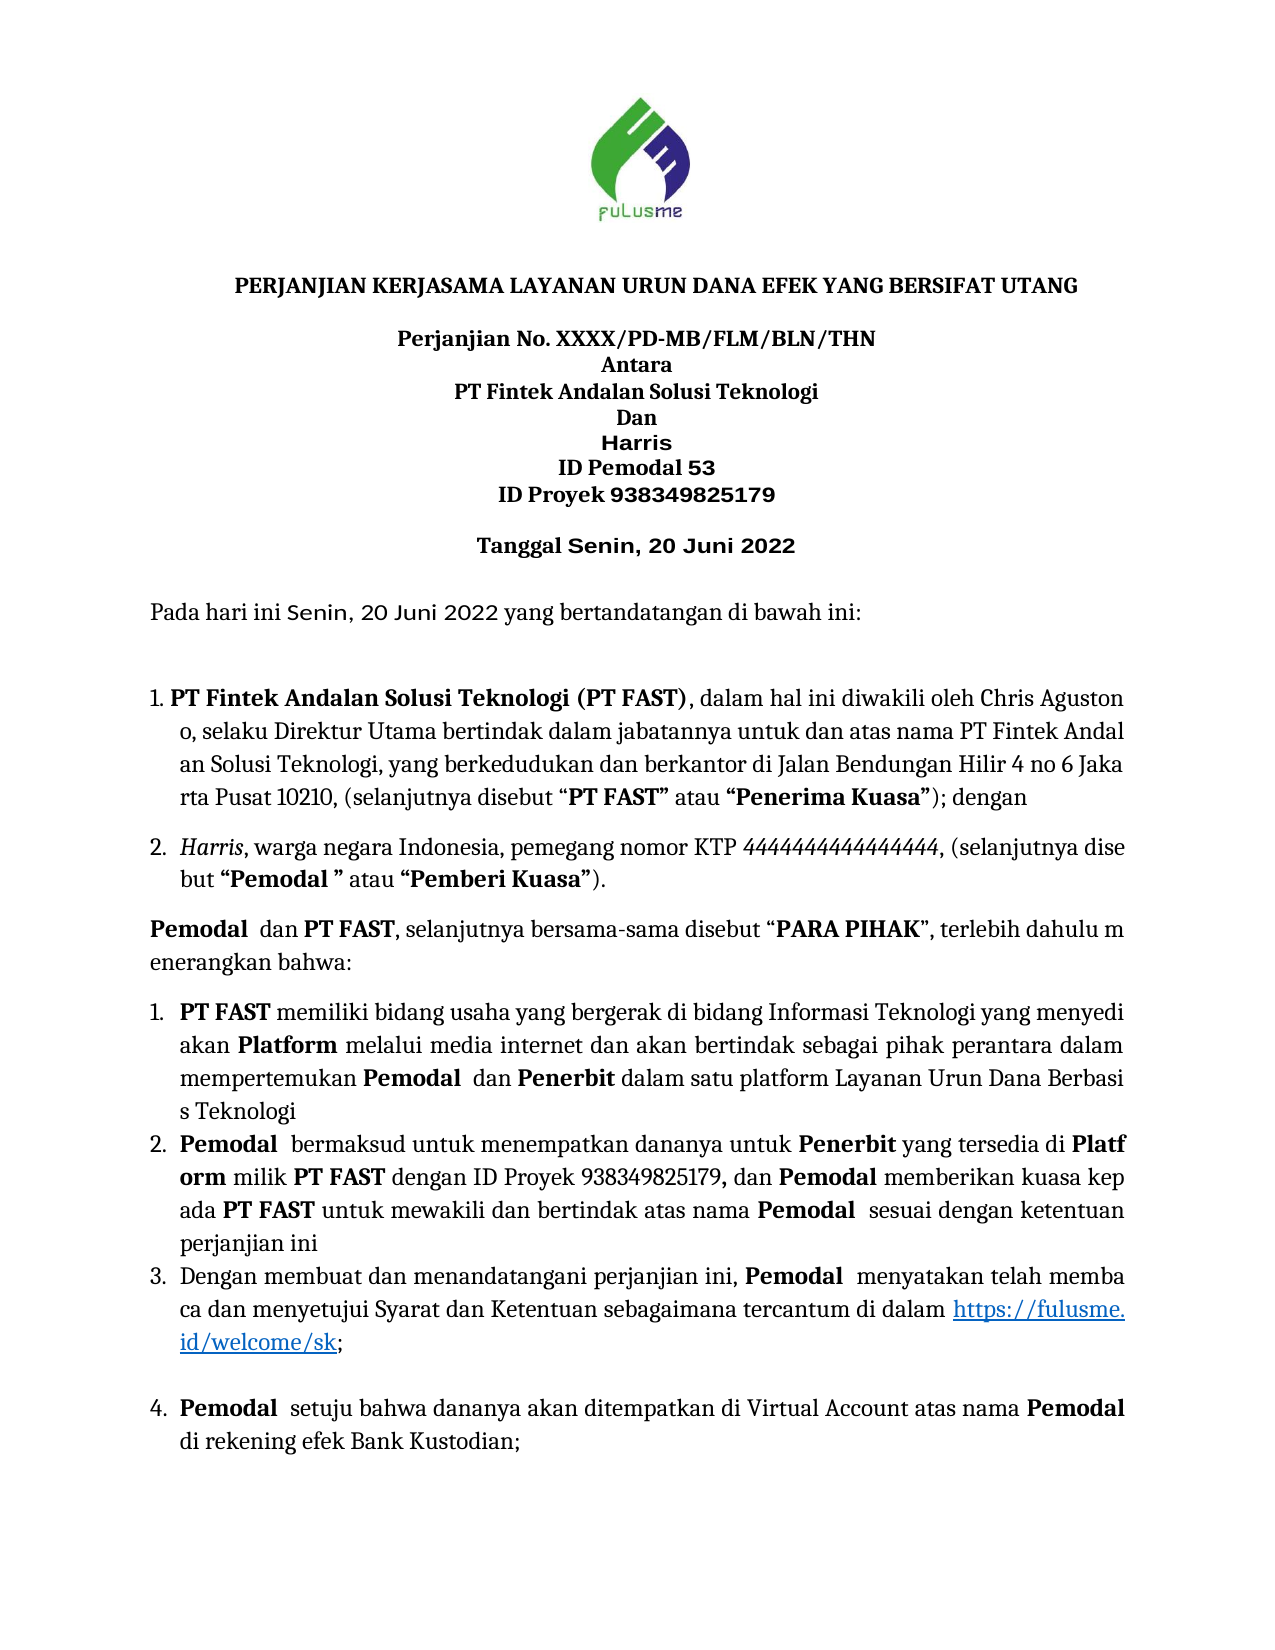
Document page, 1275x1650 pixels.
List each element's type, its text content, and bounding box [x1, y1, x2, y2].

subtitle Tanggal Senin, 20 Juni 2022 [361, 534, 912, 558]
list PT FAST memiliki bidang usaha yang bergerak di bidang Informasi Teknologi yang menyediakan Platform melalui media internet dan akan bertindak sebagai pihak perantara dalam mempertemukan Pemodal dan Penerbit dalam satu platform Layanan Urun Dana Berbasis Teknologi [150, 998, 1125, 1126]
subtitle Perjanjian No. XXXX/PD-MB/FLM/BLN/THN [361, 326, 912, 352]
subtitle ID Pemodal 53 [361, 455, 912, 482]
subtitle Dan [361, 405, 912, 431]
text 2. Harris, warga negara Indonesia, pemegang nomor KTP 4444444444444444, (selanjutnya disebut “Pemodal ” atau “Pemberi Kuasa”). [150, 832, 1125, 894]
picture [588, 93, 691, 223]
subtitle PT Fintek Andalan Solusi Teknologi [361, 378, 912, 405]
list Pemodal setuju bahwa dananya akan ditempatkan di Virtual Account atas nama Pemodal di rekening efek Bank Kustodian; [150, 1394, 1125, 1456]
text Pada hari ini Senin, 20 Juni 2022 yang bertandatangan di bawah ini: [150, 597, 1125, 626]
subtitle Antara [361, 352, 912, 378]
list Dengan membuat dan menandatangani perjanjian ini, Pemodal menyatakan telah membaca dan menyetujui Syarat dan Ketentuan sebagaimana tercantum di dalam https://fulusme.id/welcome/sk; [150, 1262, 1125, 1357]
text 1. PT Fintek Andalan Solusi Teknologi (PT FAST), dalam hal ini diwakili oleh Chris Agustono, selaku Direktur Utama bertindak dalam jabatannya untuk dan atas nama PT Fintek Andalan Solusi Teknologi, yang berkedudukan dan berkantor di Jalan Bendungan Hilir 4 no 6 Jakarta Pusat 10210, (selanjutnya disebut “PT FAST” atau “Penerima Kuasa”); dengan [150, 684, 1125, 811]
subtitle Harris [361, 431, 912, 455]
list Pemodal bermaksud untuk menempatkan dananya untuk Penerbit yang tersedia di Platform milik PT FAST dengan ID Proyek 938349825179, dan Pemodal memberikan kuasa kepada PT FAST untuk mewakili dan bertindak atas nama Pemodal sesuai dengan ketentuan perjanjian ini [150, 1130, 1125, 1258]
subtitle PERJANJIAN KERJASAMA LAYANAN URUN DANA EFEK YANG BERSIFAT UTANG [179, 273, 1133, 299]
text Pemodal dan PT FAST, selanjutnya bersama-sama disebut “PARA PIHAK”, terlebih dahulu menerangkan bahwa: [150, 915, 1125, 977]
subtitle ID Proyek 938349825179 [361, 482, 912, 508]
